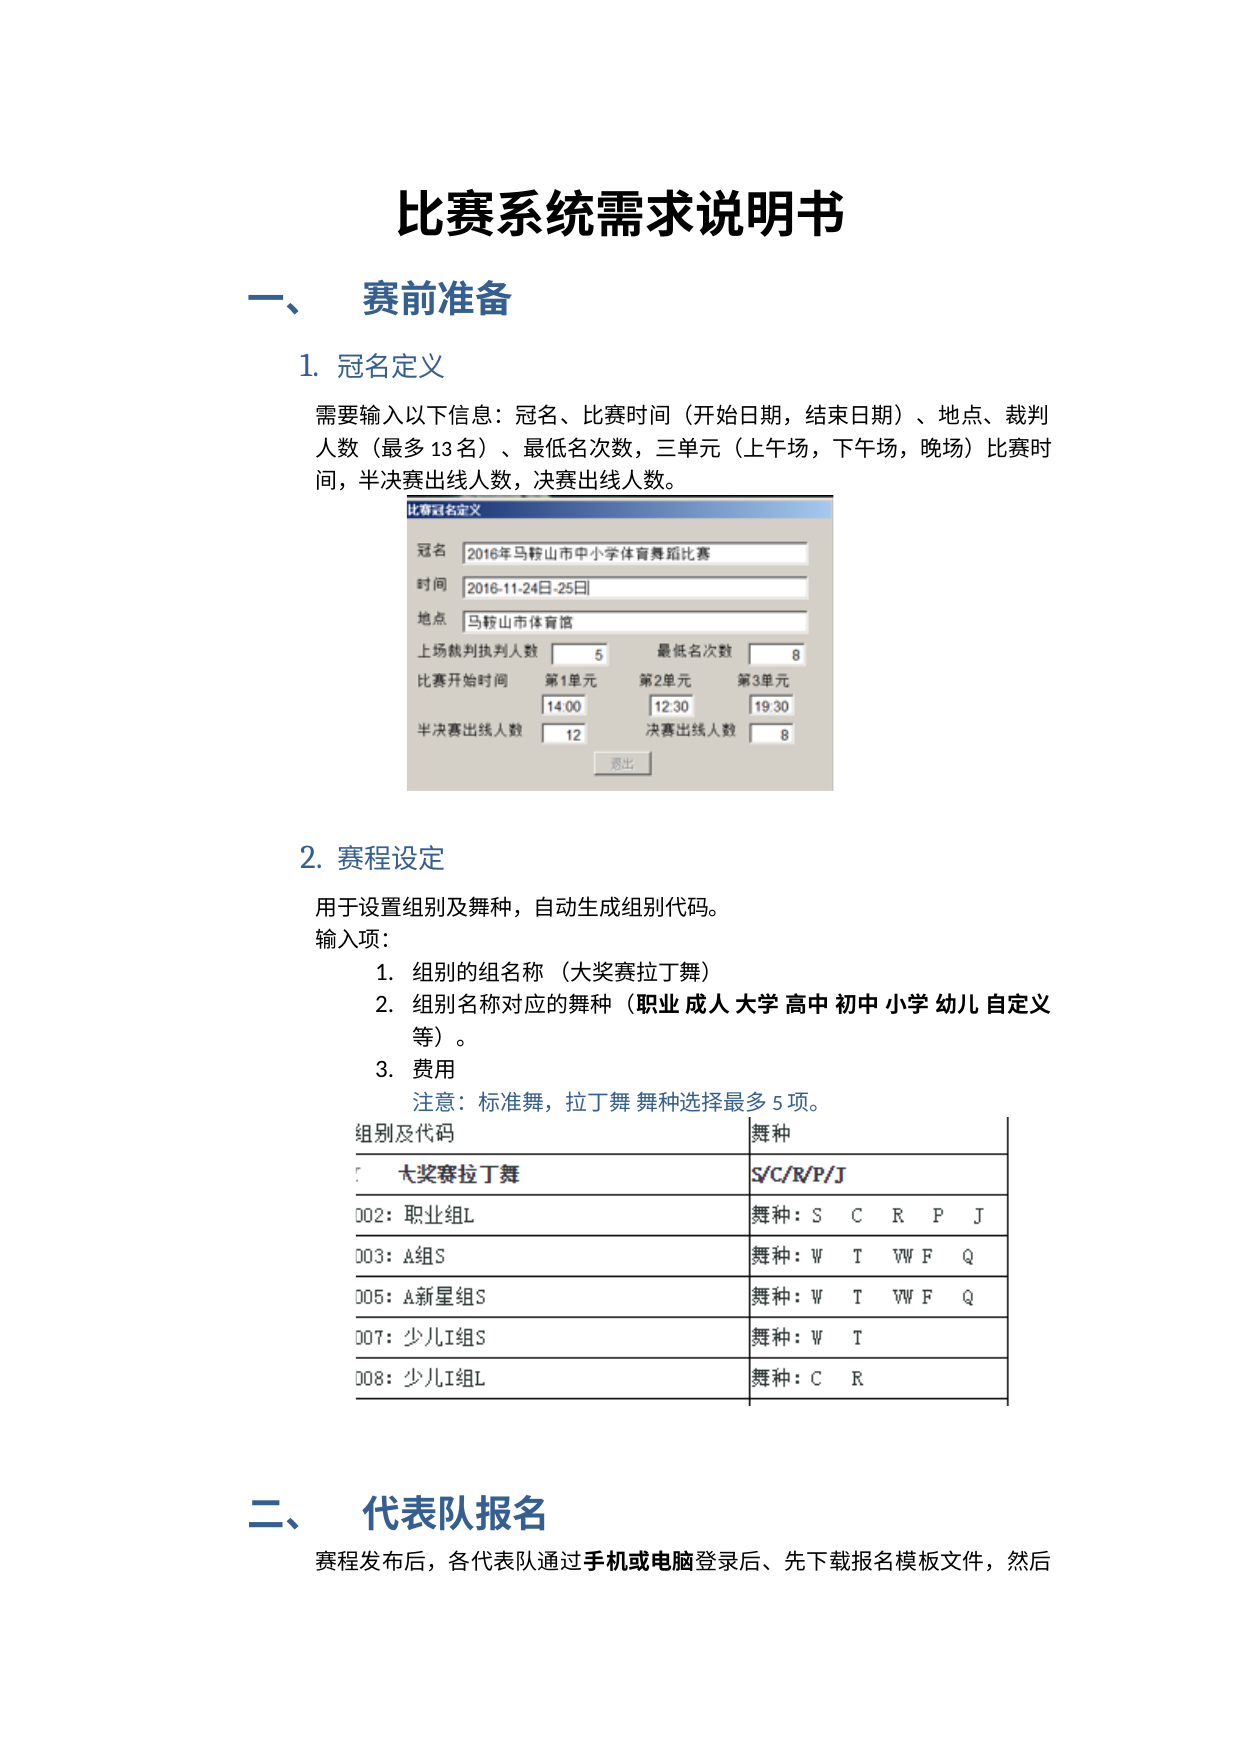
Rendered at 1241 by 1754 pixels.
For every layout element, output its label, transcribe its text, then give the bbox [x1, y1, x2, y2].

list 用于设置组别及舞种，自动生成组别代码。 [315, 889, 1053, 922]
subtitle 代表队报名 [247, 1479, 1053, 1544]
list 需要输入以下信息：冠名、比赛时间（开始日期，结束日期）、地点、裁判人数（最多13名）、最低名次数，三单元（上午场，下午场，晚场）比赛时间，半决赛出线人数，决赛出线人数。 [315, 398, 1053, 495]
subtitle 冠名定义 [300, 333, 1053, 398]
list 组别名称对应的舞种（职业 成人 大学 高中 初中 小学 幼儿 自定义等）。 [375, 987, 1053, 1052]
subtitle 赛程设定 [300, 824, 1053, 889]
list 组别的组名称 （大奖赛拉丁舞） [375, 954, 1053, 987]
list 输入项： [315, 922, 1053, 954]
subtitle 赛前准备 [247, 264, 1053, 329]
picture [355, 1117, 1012, 1406]
list 赛程发布后，各代表队通过手机或电脑登录后、先下载报名模板文件，然后按照要求填写后，上传报名文件即可完成报名。报表文件模板： [315, 1544, 1053, 1576]
list 注意：标准舞，拉丁舞 舞种选择最多5项。 [412, 1084, 1053, 1117]
picture [406, 495, 834, 791]
text 比赛系统需求说明书 [187, 162, 1053, 259]
list 费用 [375, 1052, 1053, 1084]
